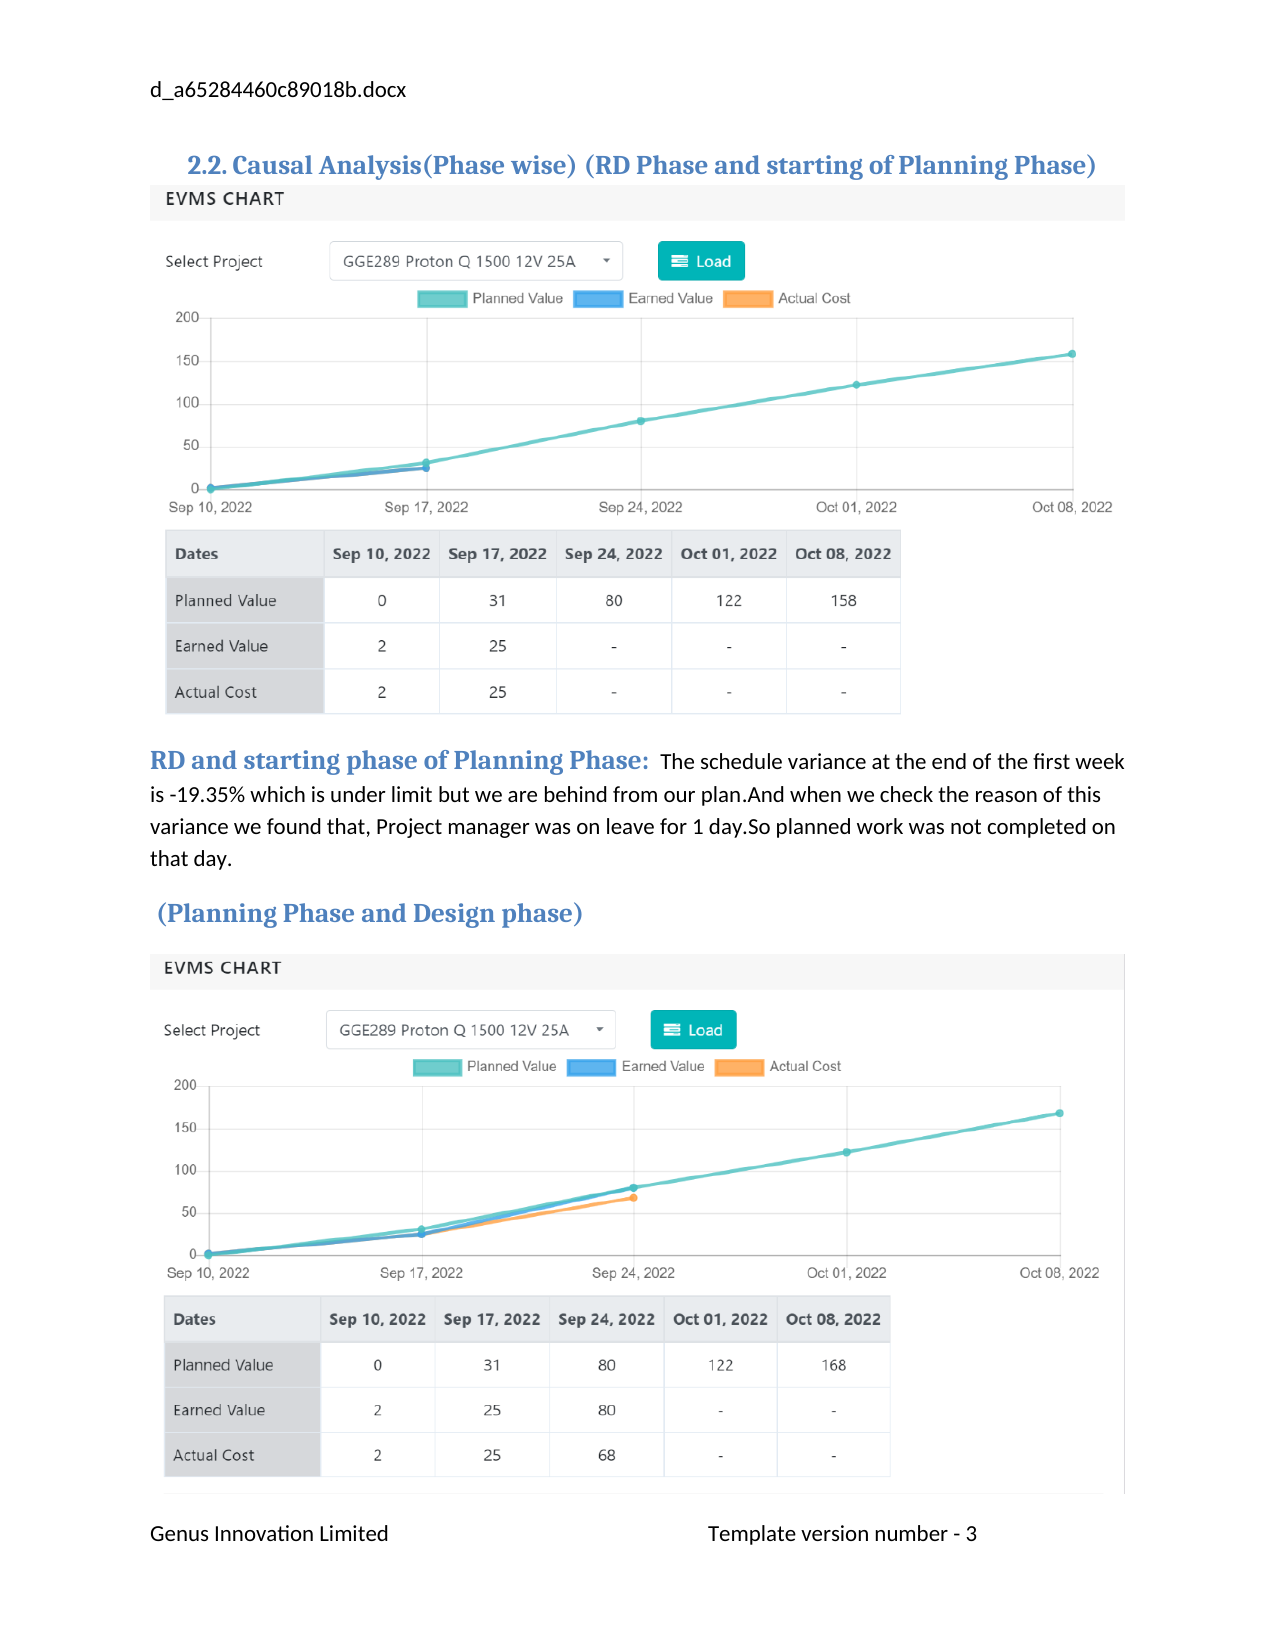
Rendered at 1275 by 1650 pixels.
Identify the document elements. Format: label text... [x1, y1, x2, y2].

subtitle Causal Analysis(Phase wise) (RD Phase and starting of Planning Phase) [187, 150, 1125, 181]
picture [150, 185, 1125, 720]
picture [150, 954, 1125, 1494]
text (Planning Phase and Design phase) [150, 898, 1125, 929]
text RD and starting phase of Planning Phase: The schedule variance at the end of the first week is -19.35% which is under limit but we are behind from our plan.And when we check the reason of this variance we found that, Project manager was on leave for 1 day.So planned work was not completed on that day. [150, 745, 1125, 873]
